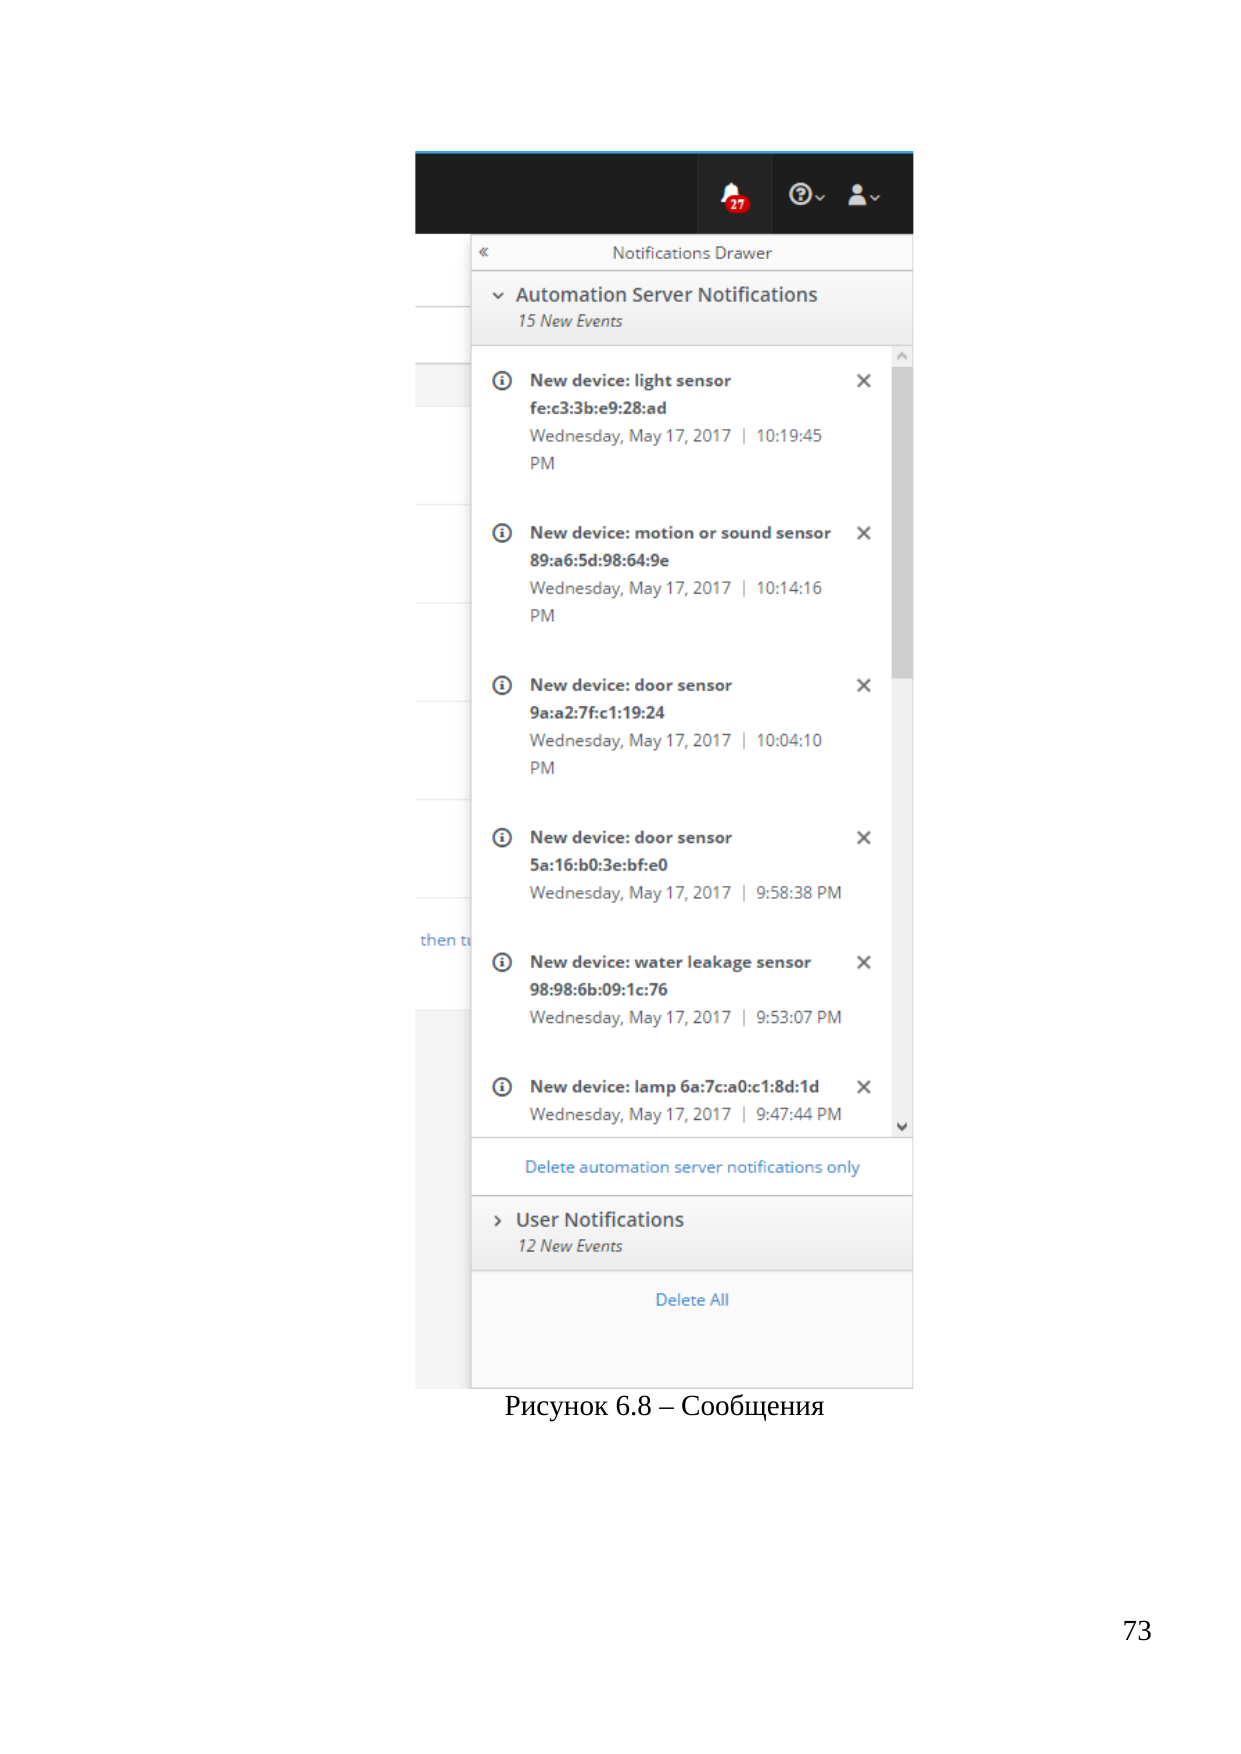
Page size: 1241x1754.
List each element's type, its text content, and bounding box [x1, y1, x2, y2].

picture [415, 151, 914, 1389]
text Рисунок 6.8 – Сообщения [177, 1388, 1152, 1422]
